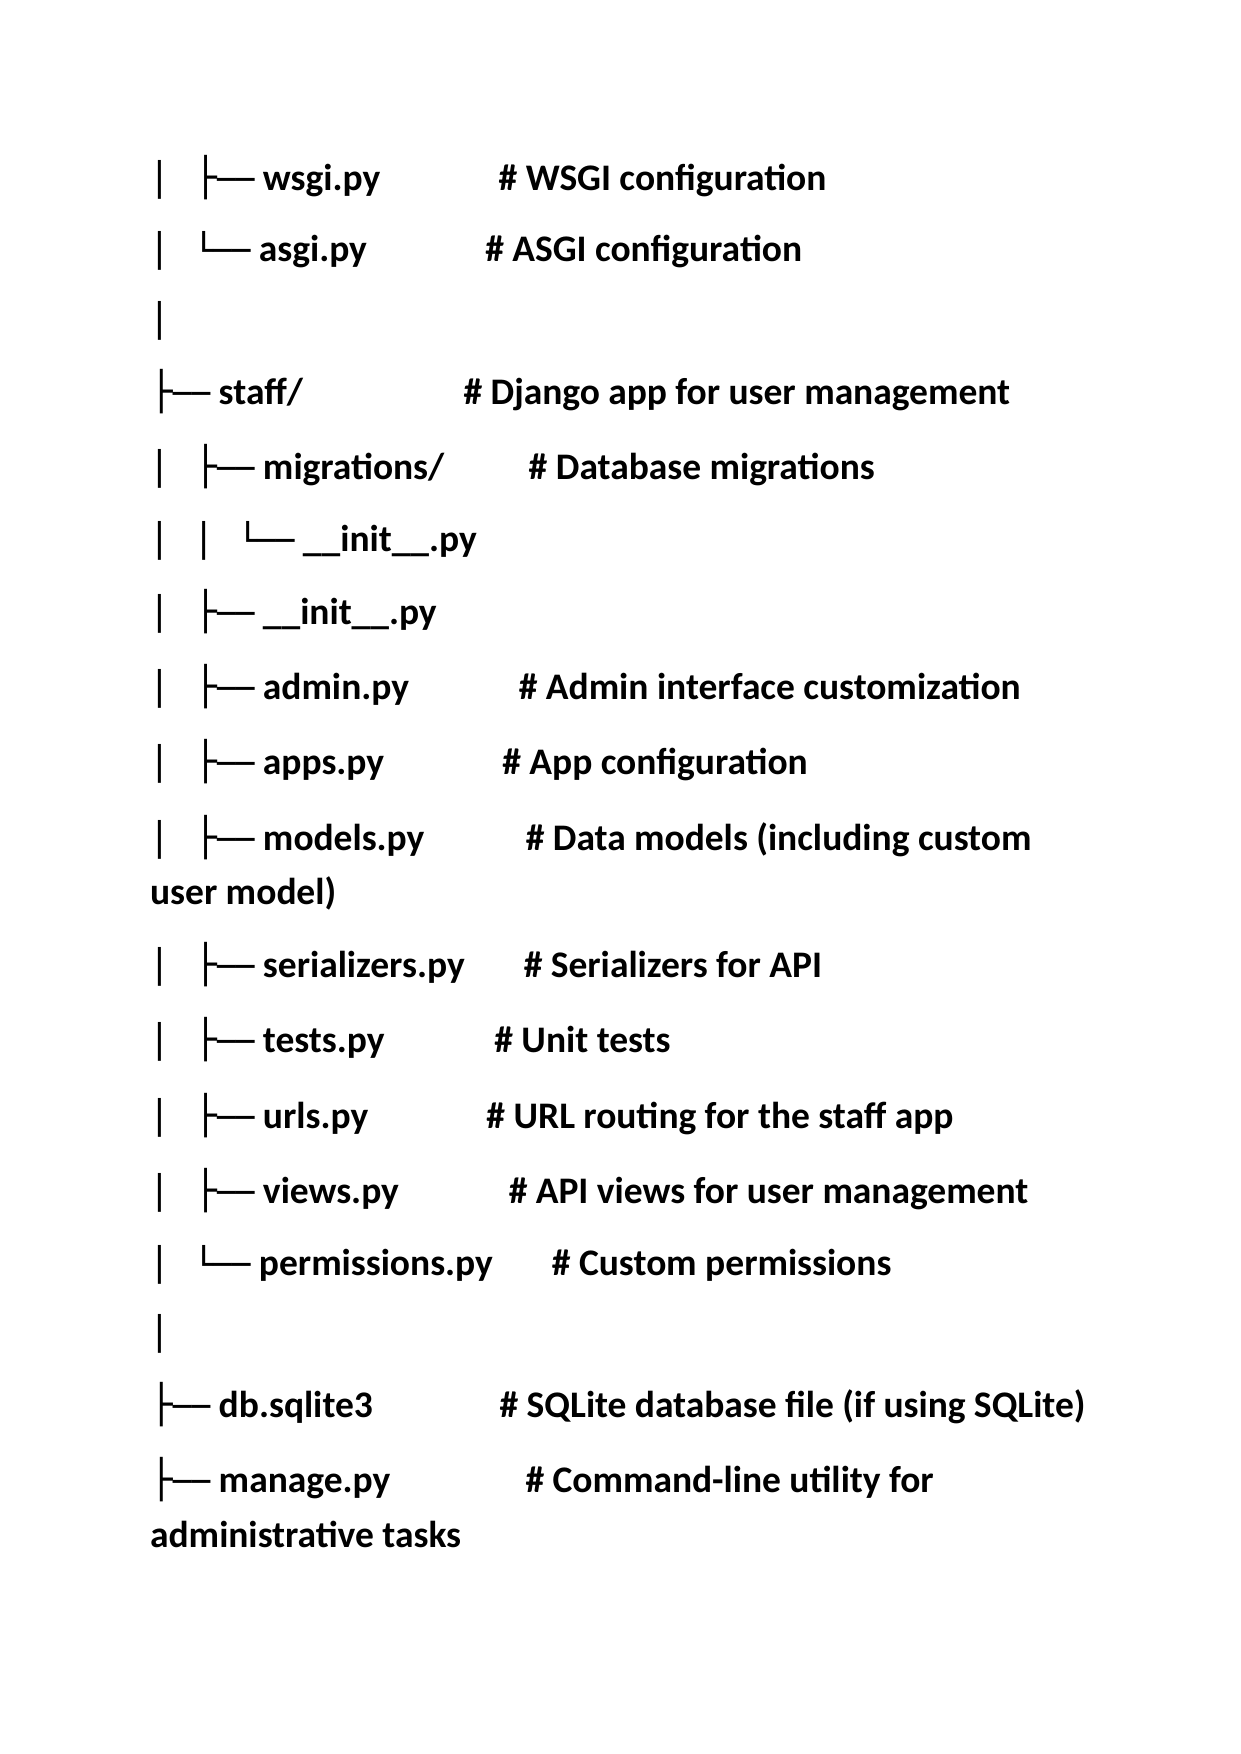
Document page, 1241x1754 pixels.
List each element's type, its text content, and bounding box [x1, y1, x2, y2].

text │ [150, 295, 1090, 341]
text │ ├── admin.py # Admin interface customization [150, 659, 1090, 710]
text │ ├── tests.py # Unit tests [150, 1013, 1090, 1064]
text │ ├── urls.py # URL routing for the staff app [150, 1088, 1090, 1139]
text ├── staff/ # Django app for user management [150, 364, 1090, 415]
text │ ├── views.py # API views for user management [150, 1163, 1090, 1214]
text │ ├── serializers.py # Serializers for API [150, 937, 1090, 988]
text │ ├── migrations/ # Database migrations [150, 439, 1090, 490]
text ├── manage.py # Command-line utility for administrative tasks [150, 1453, 1090, 1556]
text │ [150, 1308, 1090, 1354]
text ├── db.sqlite3 # SQLite database file (if using SQLite) [150, 1377, 1090, 1428]
text │ └── asgi.py # ASGI configuration [150, 225, 1090, 271]
text │ ├── __init__.py [150, 584, 1090, 635]
text │ ├── apps.py # App configuration [150, 735, 1090, 786]
text │ └── permissions.py # Custom permissions [150, 1238, 1090, 1284]
text │ ├── models.py # Data models (including custom user model) [150, 810, 1090, 914]
text │ │ └── __init__.py [150, 515, 1090, 561]
text │ ├── wsgi.py # WSGI configuration [150, 150, 1090, 201]
